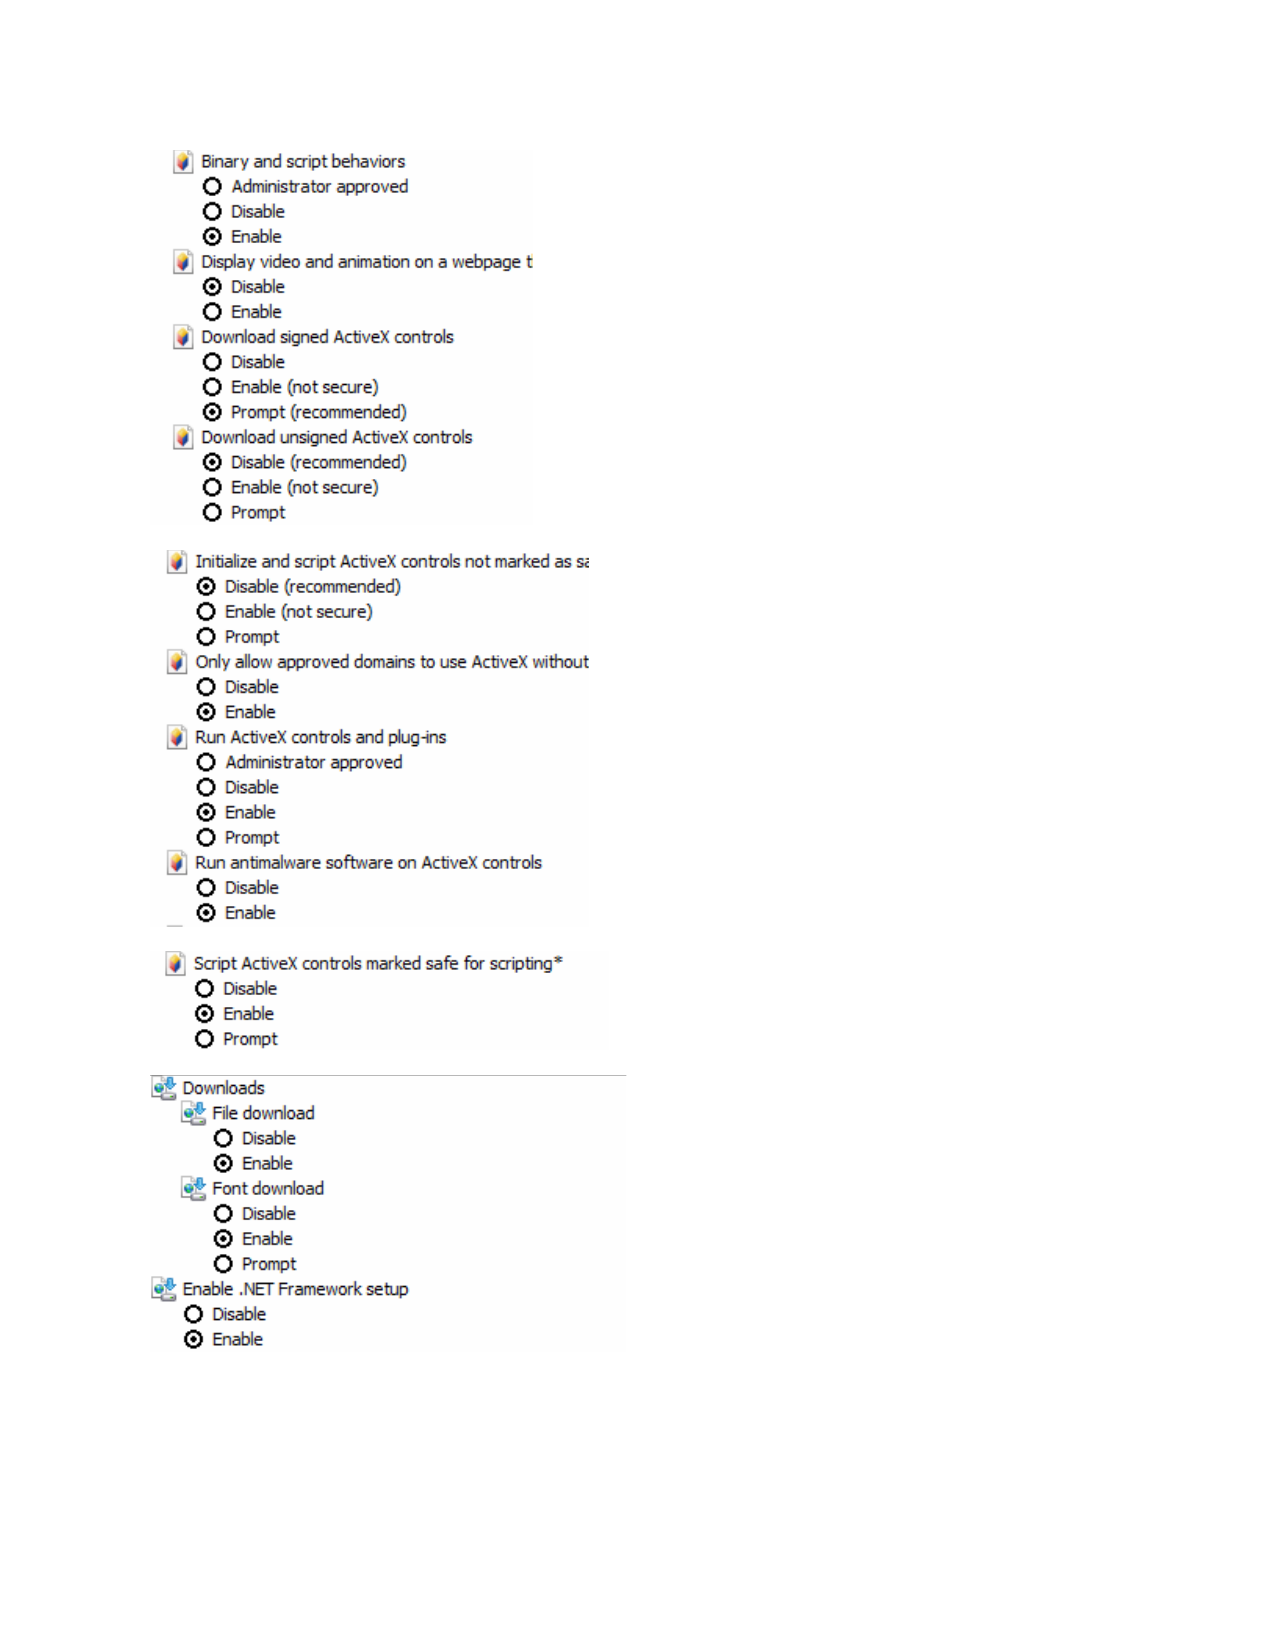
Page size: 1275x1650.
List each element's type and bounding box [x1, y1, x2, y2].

picture [150, 1075, 627, 1352]
picture [150, 150, 533, 525]
picture [150, 951, 610, 1050]
picture [150, 550, 589, 927]
